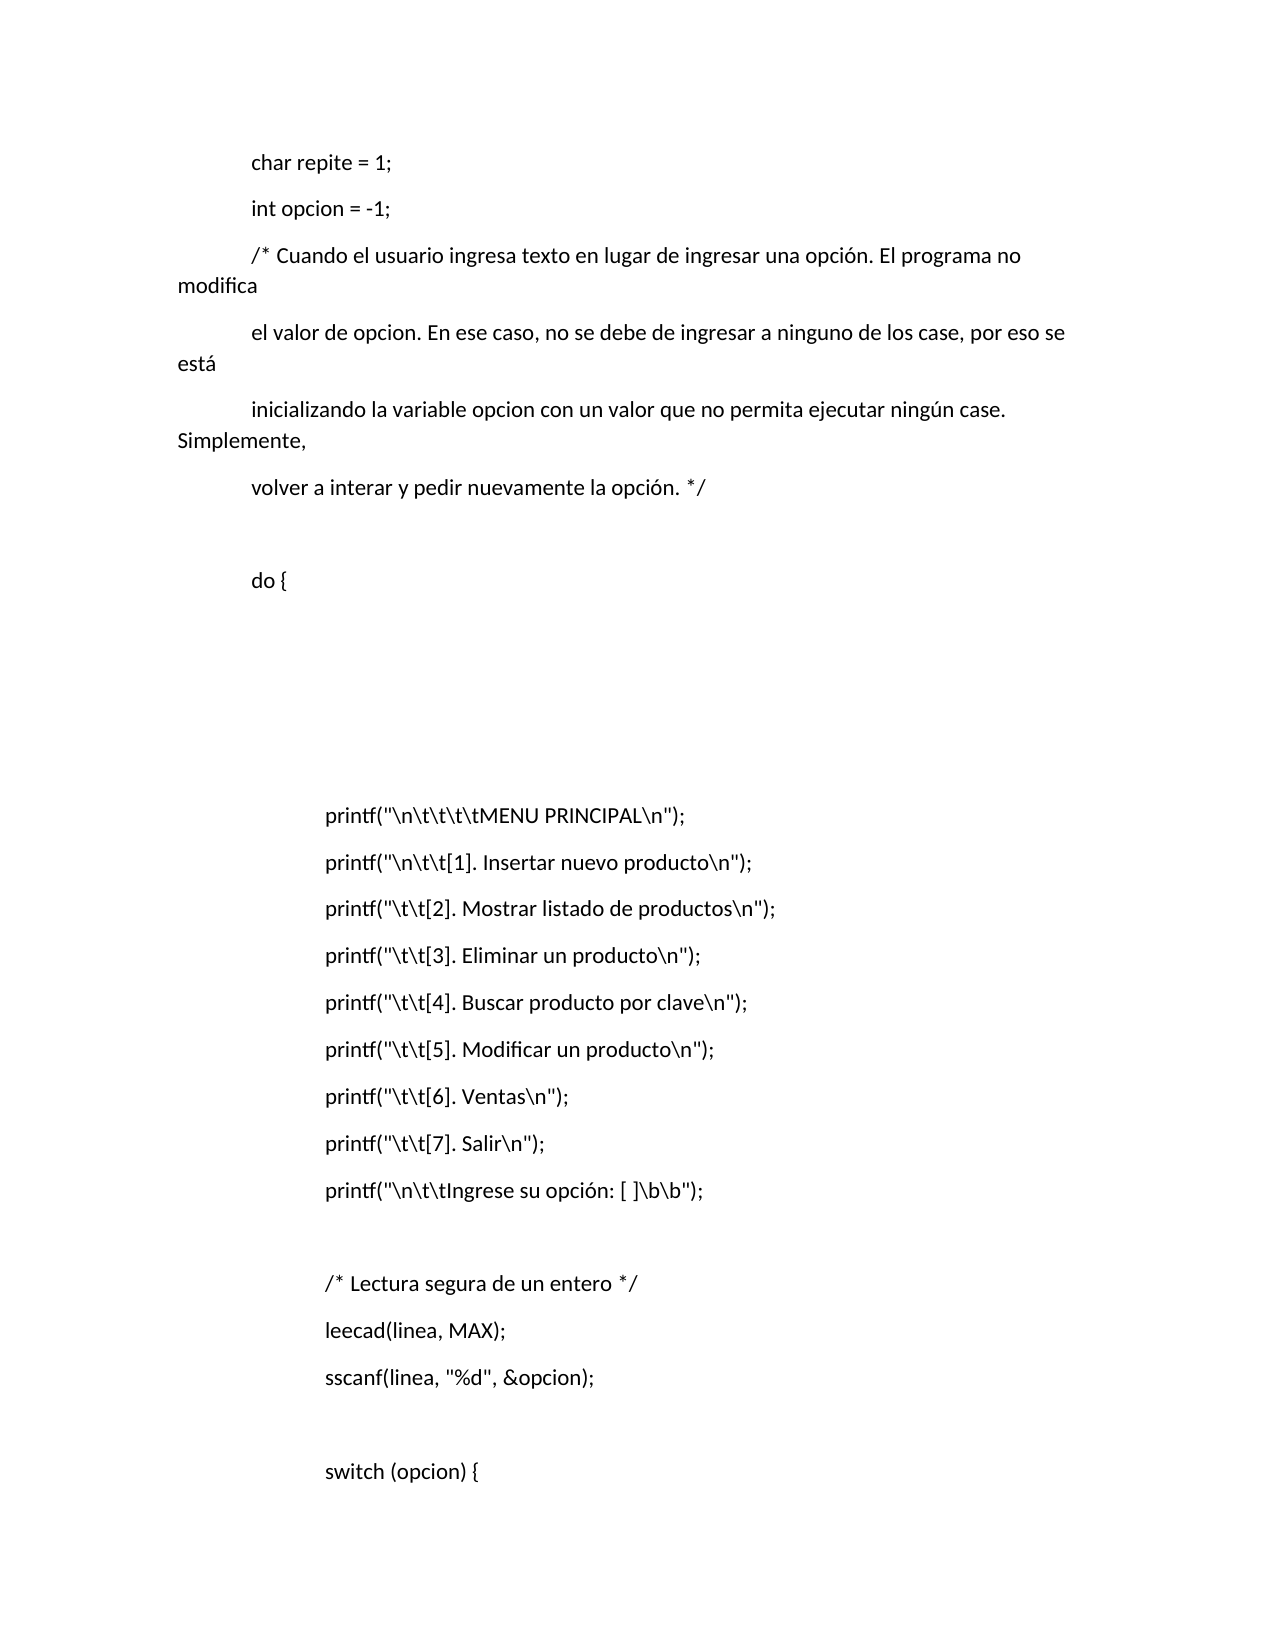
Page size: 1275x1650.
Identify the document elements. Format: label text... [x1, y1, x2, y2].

text switch (opcion) { [177, 1457, 1098, 1485]
text /* Lectura segura de un entero */ [177, 1269, 1098, 1297]
text printf("\t\t[5]. Modificar un producto\n"); [177, 1035, 1098, 1063]
text volver a interar y pedir nuevamente la opción. */ [177, 473, 1098, 501]
text sscanf(linea, "%d", &opcion); [177, 1363, 1098, 1391]
text int opcion = -1; [177, 194, 1098, 222]
text el valor de opcion. En ese caso, no se debe de ingresar a ninguno de los case, por eso se está [177, 318, 1098, 377]
text /* Cuando el usuario ingresa texto en lugar de ingresar una opción. El programa no modifica [177, 241, 1098, 299]
text printf("\n\t\t[1]. Insertar nuevo producto\n"); [177, 848, 1098, 876]
text leecad(linea, MAX); [177, 1316, 1098, 1344]
text printf("\t\t[3]. Eliminar un producto\n"); [177, 941, 1098, 969]
text printf("\t\t[4]. Buscar producto por clave\n"); [177, 988, 1098, 1016]
text inicializando la variable opcion con un valor que no permita ejecutar ningún case. Simplemente, [177, 396, 1098, 454]
text do { [177, 566, 1098, 594]
text printf("\t\t[7]. Salir\n"); [177, 1129, 1098, 1157]
text printf("\n\t\t\t\tMENU PRINCIPAL\n"); [177, 801, 1098, 829]
text printf("\n\t\tIngrese su opción: [ ]\b\b"); [177, 1176, 1098, 1204]
text printf("\t\t[6]. Ventas\n"); [177, 1082, 1098, 1110]
text char repite = 1; [177, 148, 1098, 176]
text printf("\t\t[2]. Mostrar listado de productos\n"); [177, 894, 1098, 922]
